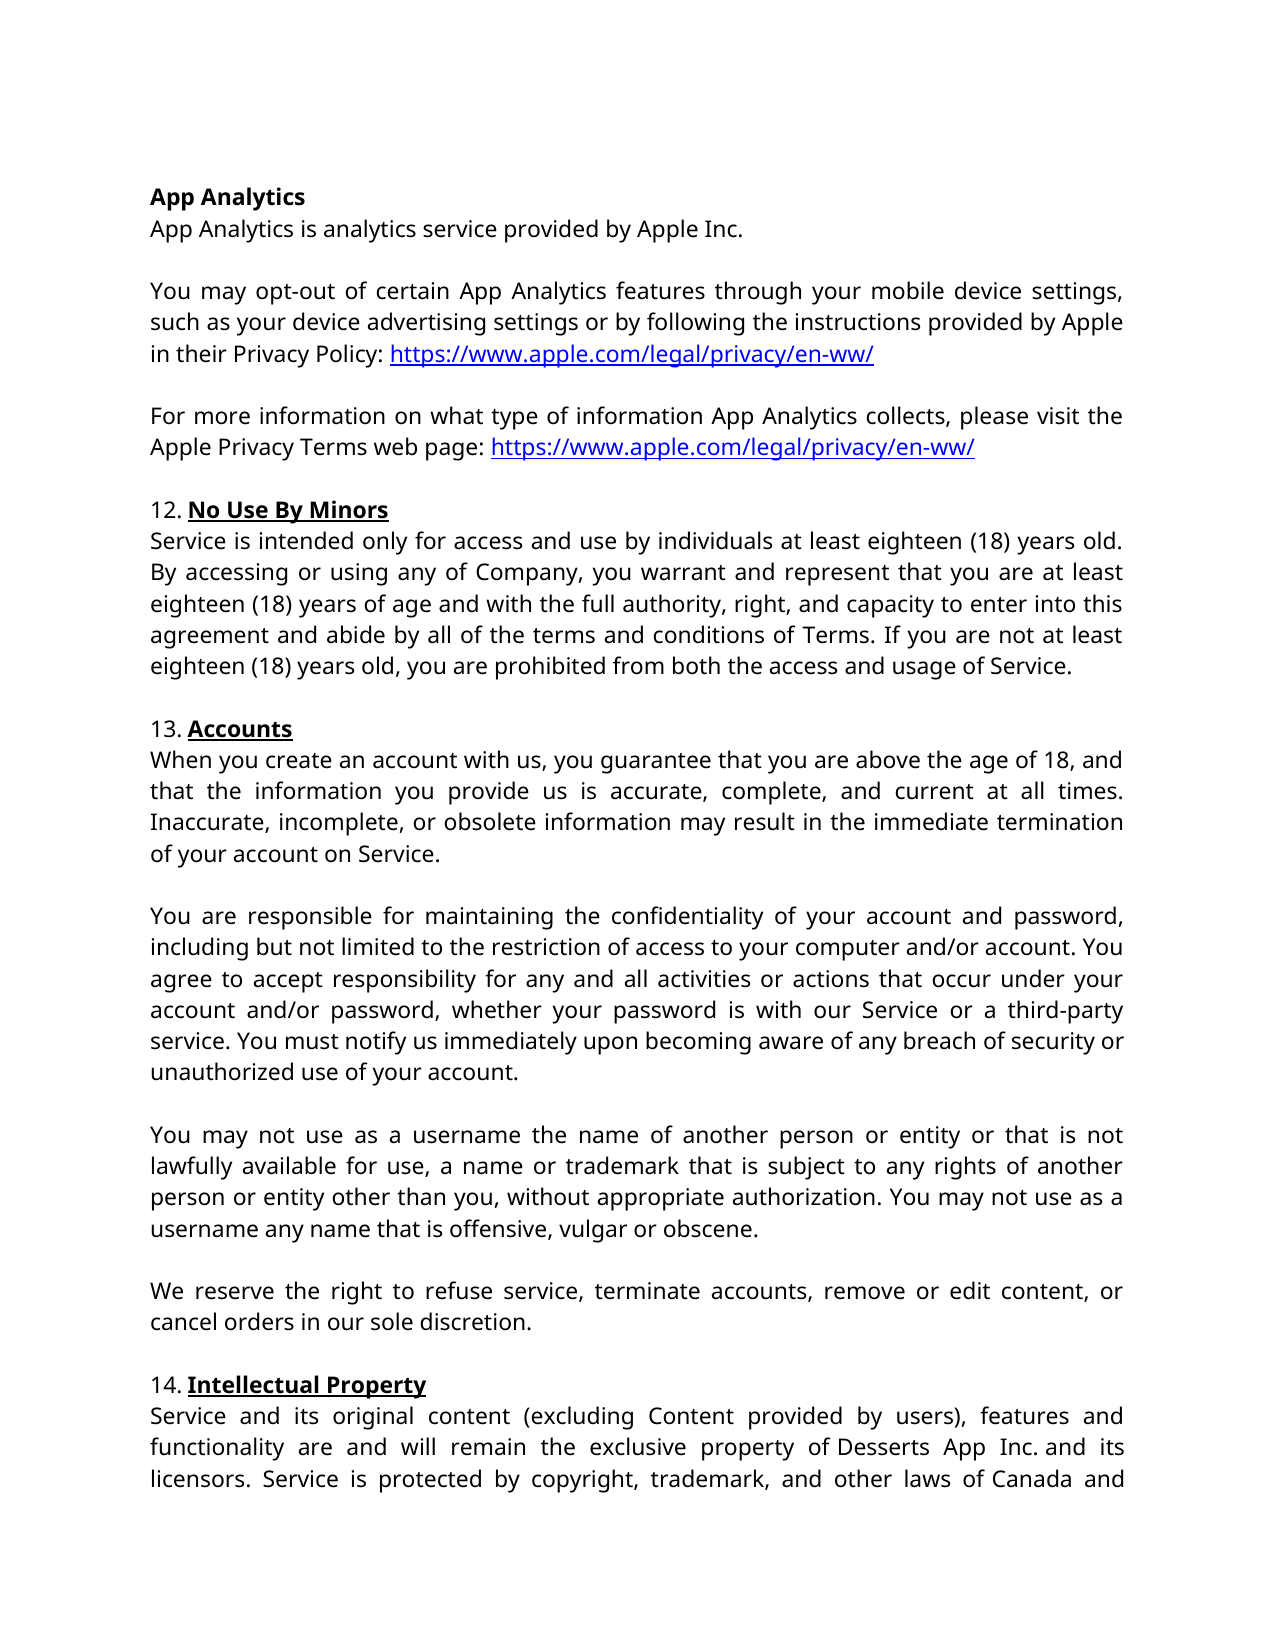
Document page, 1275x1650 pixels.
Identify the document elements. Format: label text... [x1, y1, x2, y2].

text We reserve the right to refuse service, terminate accounts, remove or edit content, or cancel orders in our sole discretion. [150, 1275, 1125, 1337]
text App Analytics is analytics service provided by Apple Inc. [150, 212, 1125, 244]
list No Use By Minors [150, 494, 1125, 525]
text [150, 1400, 1125, 1494]
list Accounts [150, 712, 1125, 744]
text When you create an account with us, you guarantee that you are above the age of 18, and that the information you provide us is accurate, complete, and current at all times. Inaccurate, incomplete, or obsolete information may result in the immediate termination of your account on Service. [150, 744, 1125, 869]
list Intellectual Property [150, 1369, 1125, 1400]
text For more information on what type of information App Analytics collects, please visit the Apple Privacy Terms web page: https://www.apple.com/legal/privacy/en-ww/ [150, 400, 1125, 462]
text You may not use as a username the name of another person or entity or that is not lawfully available for use, a name or trademark that is subject to any rights of another person or entity other than you, without appropriate authorization. You may not use as a username any name that is offensive, vulgar or obscene. [150, 1119, 1125, 1244]
text You are responsible for maintaining the confidentiality of your account and password, including but not limited to the restriction of access to your computer and/or account. You agree to accept responsibility for any and all activities or actions that occur under your account and/or password, whether your password is with our Service or a third-party service. You must notify us immediately upon becoming aware of any breach of security or unauthorized use of your account. [150, 900, 1125, 1087]
text You may opt-out of certain App Analytics features through your mobile device settings, such as your device advertising settings or by following the instructions provided by Apple in their Privacy Policy: https://www.apple.com/legal/privacy/en-ww/ [150, 275, 1125, 369]
text App Analytics [150, 181, 1125, 212]
text Service is intended only for access and use by individuals at least eighteen (18) years old. By accessing or using any of Company, you warrant and represent that you are at least eighteen (18) years of age and with the full authority, right, and capacity to enter into this agreement and abide by all of the terms and conditions of Terms. If you are not at least eighteen (18) years old, you are prohibited from both the access and usage of Service. [150, 525, 1125, 681]
